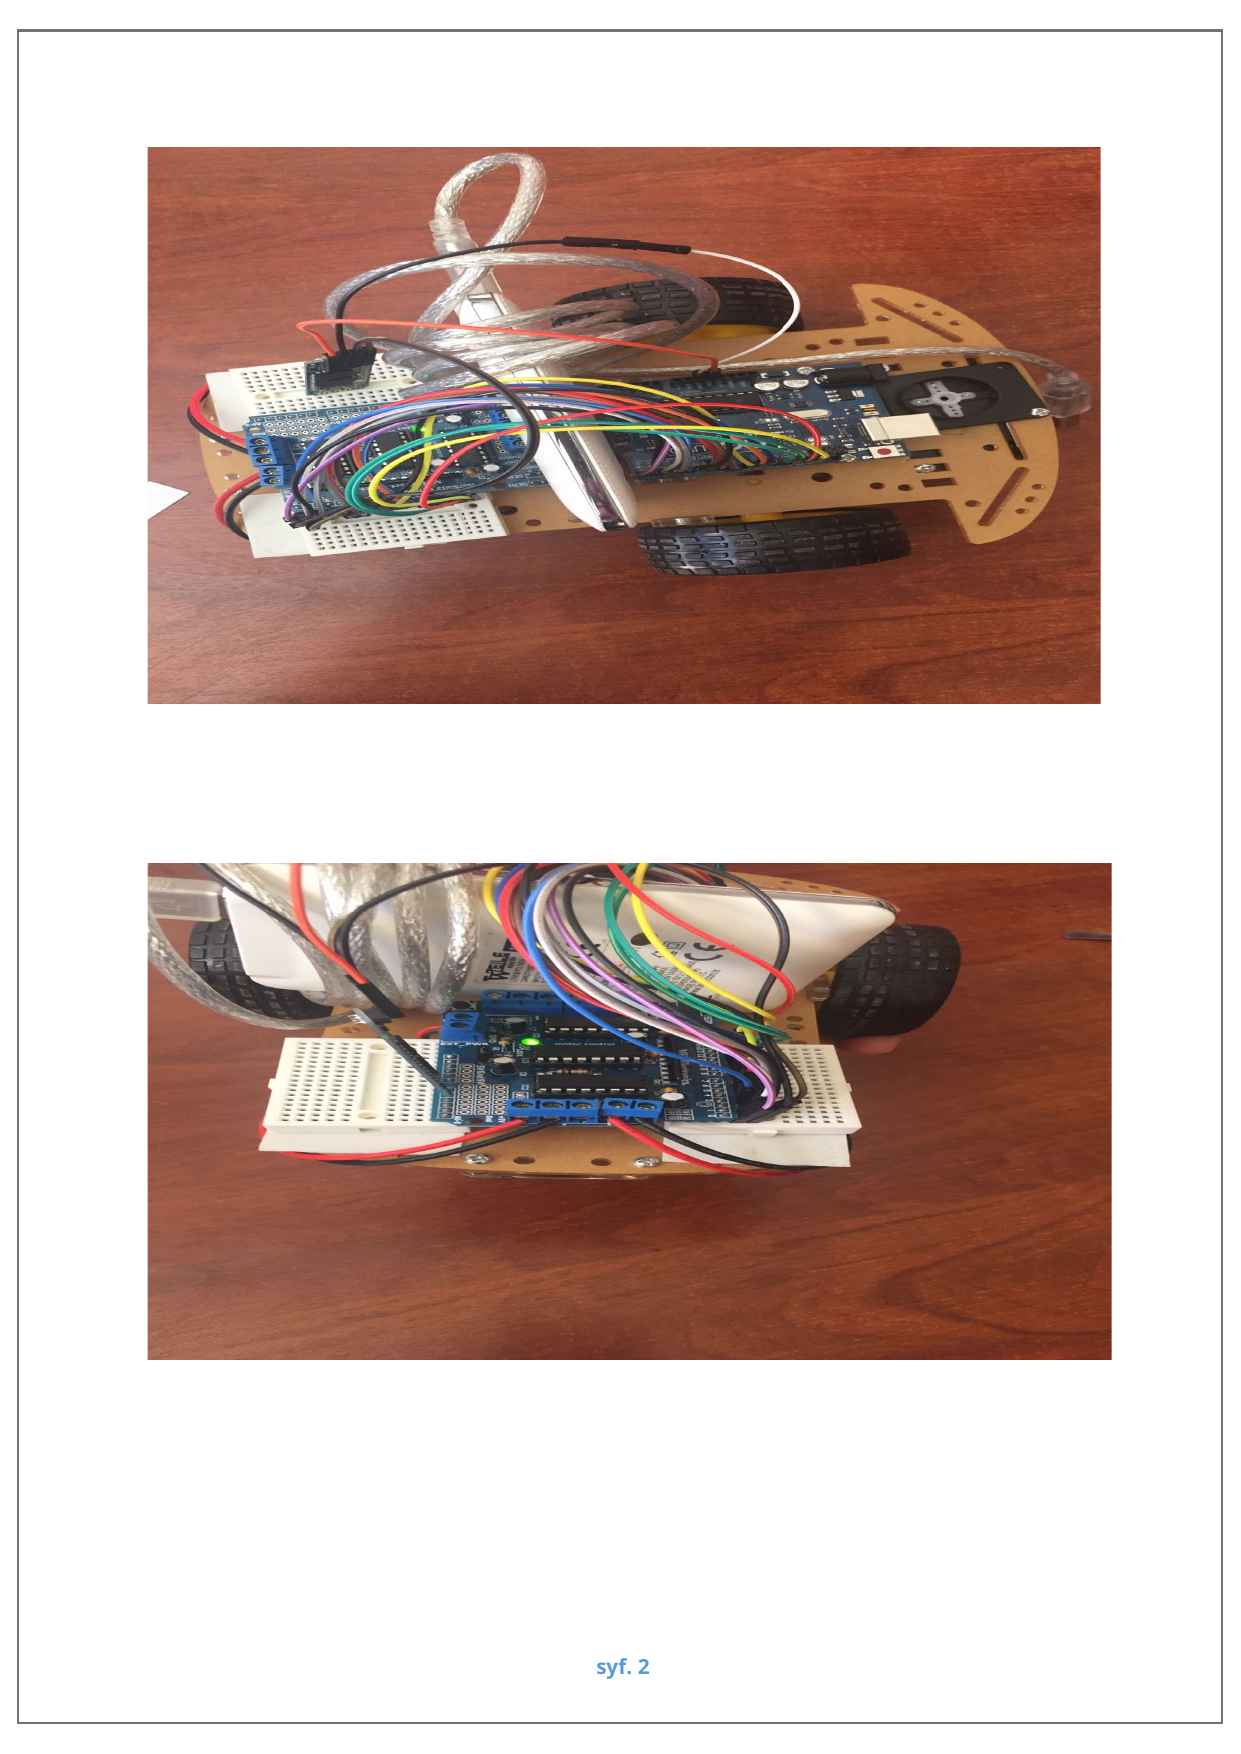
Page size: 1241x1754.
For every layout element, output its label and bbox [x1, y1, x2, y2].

picture [147, 147, 1101, 704]
picture [147, 863, 1112, 1360]
